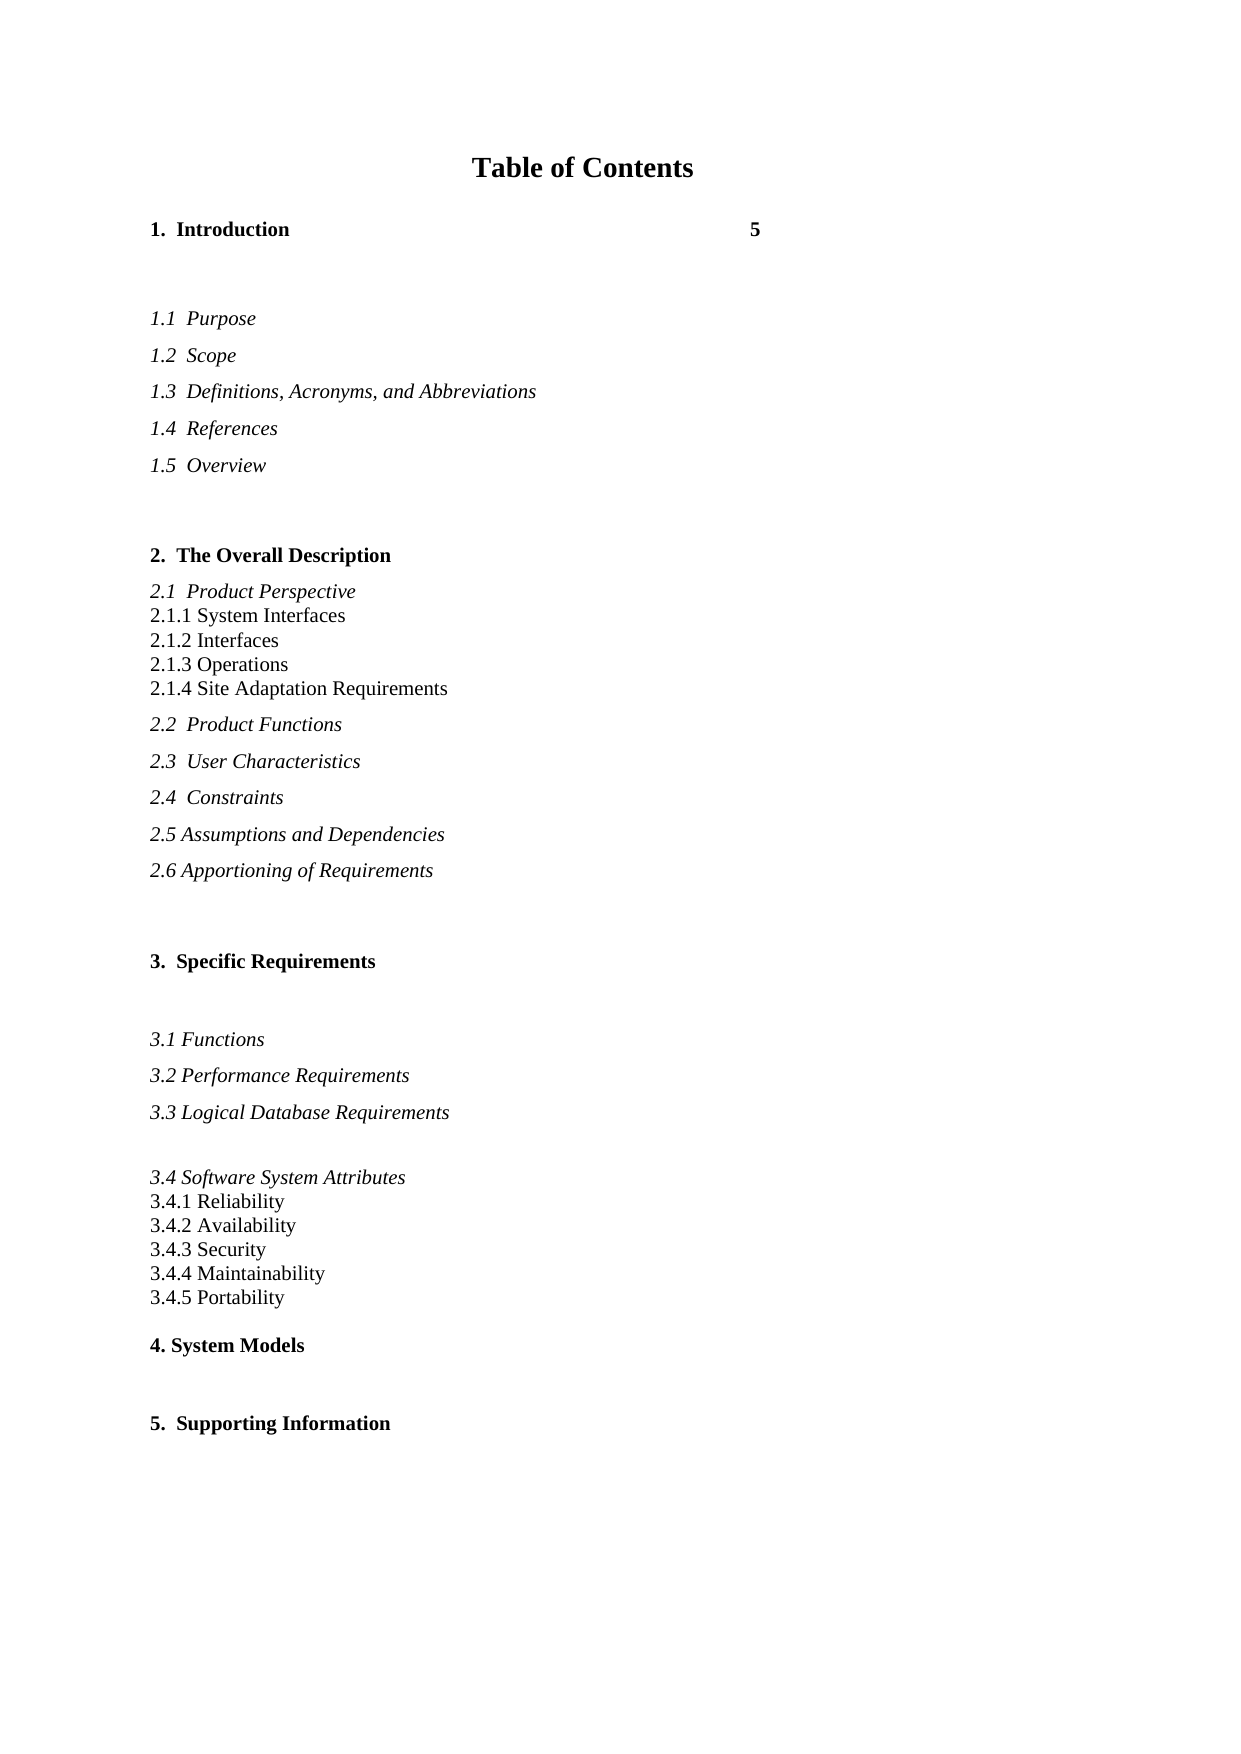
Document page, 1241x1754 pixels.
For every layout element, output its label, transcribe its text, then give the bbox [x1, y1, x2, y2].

text 3.2 Performance Requirements [150, 1063, 1015, 1087]
text 1.4 References [150, 416, 1015, 440]
text 3.4.1 Reliability [150, 1189, 1015, 1213]
text 5. Supporting Information [150, 1411, 1015, 1435]
text 2.6 Apportioning of Requirements [150, 858, 1015, 882]
text 2.1.4 Site Adaptation Requirements [150, 676, 1015, 700]
text 1.2 Scope [150, 343, 1015, 367]
text Table of Contents [150, 150, 1015, 183]
text 3.4.5 Portability [150, 1285, 1015, 1309]
text 2.1.3 Operations [150, 652, 1015, 676]
text 4. System Models [150, 1333, 1015, 1357]
text 2.2 Product Functions [150, 712, 1015, 736]
text 3.4.2 Availability [150, 1213, 1015, 1237]
text 3.4.3 Security [150, 1237, 1015, 1261]
text 2.5 Assumptions and Dependencies [150, 822, 1015, 846]
text 3.4 Software System Attributes [150, 1165, 1015, 1189]
text 2.1 Product Perspective [150, 579, 1015, 603]
text 2.1.2 Interfaces [150, 627, 1015, 652]
text 2.4 Constraints [150, 785, 1015, 809]
text 2.1.1 System Interfaces [150, 603, 1015, 627]
text 2. The Overall Description [150, 543, 1015, 567]
text 1.5 Overview [150, 452, 1015, 477]
text 1.3 Definitions, Acronyms, and Abbreviations [150, 379, 1015, 403]
text 2.3 User Characteristics [150, 749, 1015, 773]
text 3.4.4 Maintainability [150, 1261, 1015, 1285]
text 3. Specific Requirements [150, 949, 1015, 973]
text 3.1 Functions [150, 1027, 1015, 1051]
text 3.3 Logical Database Requirements [150, 1100, 1015, 1124]
text 1.1 Purpose [150, 306, 1015, 330]
